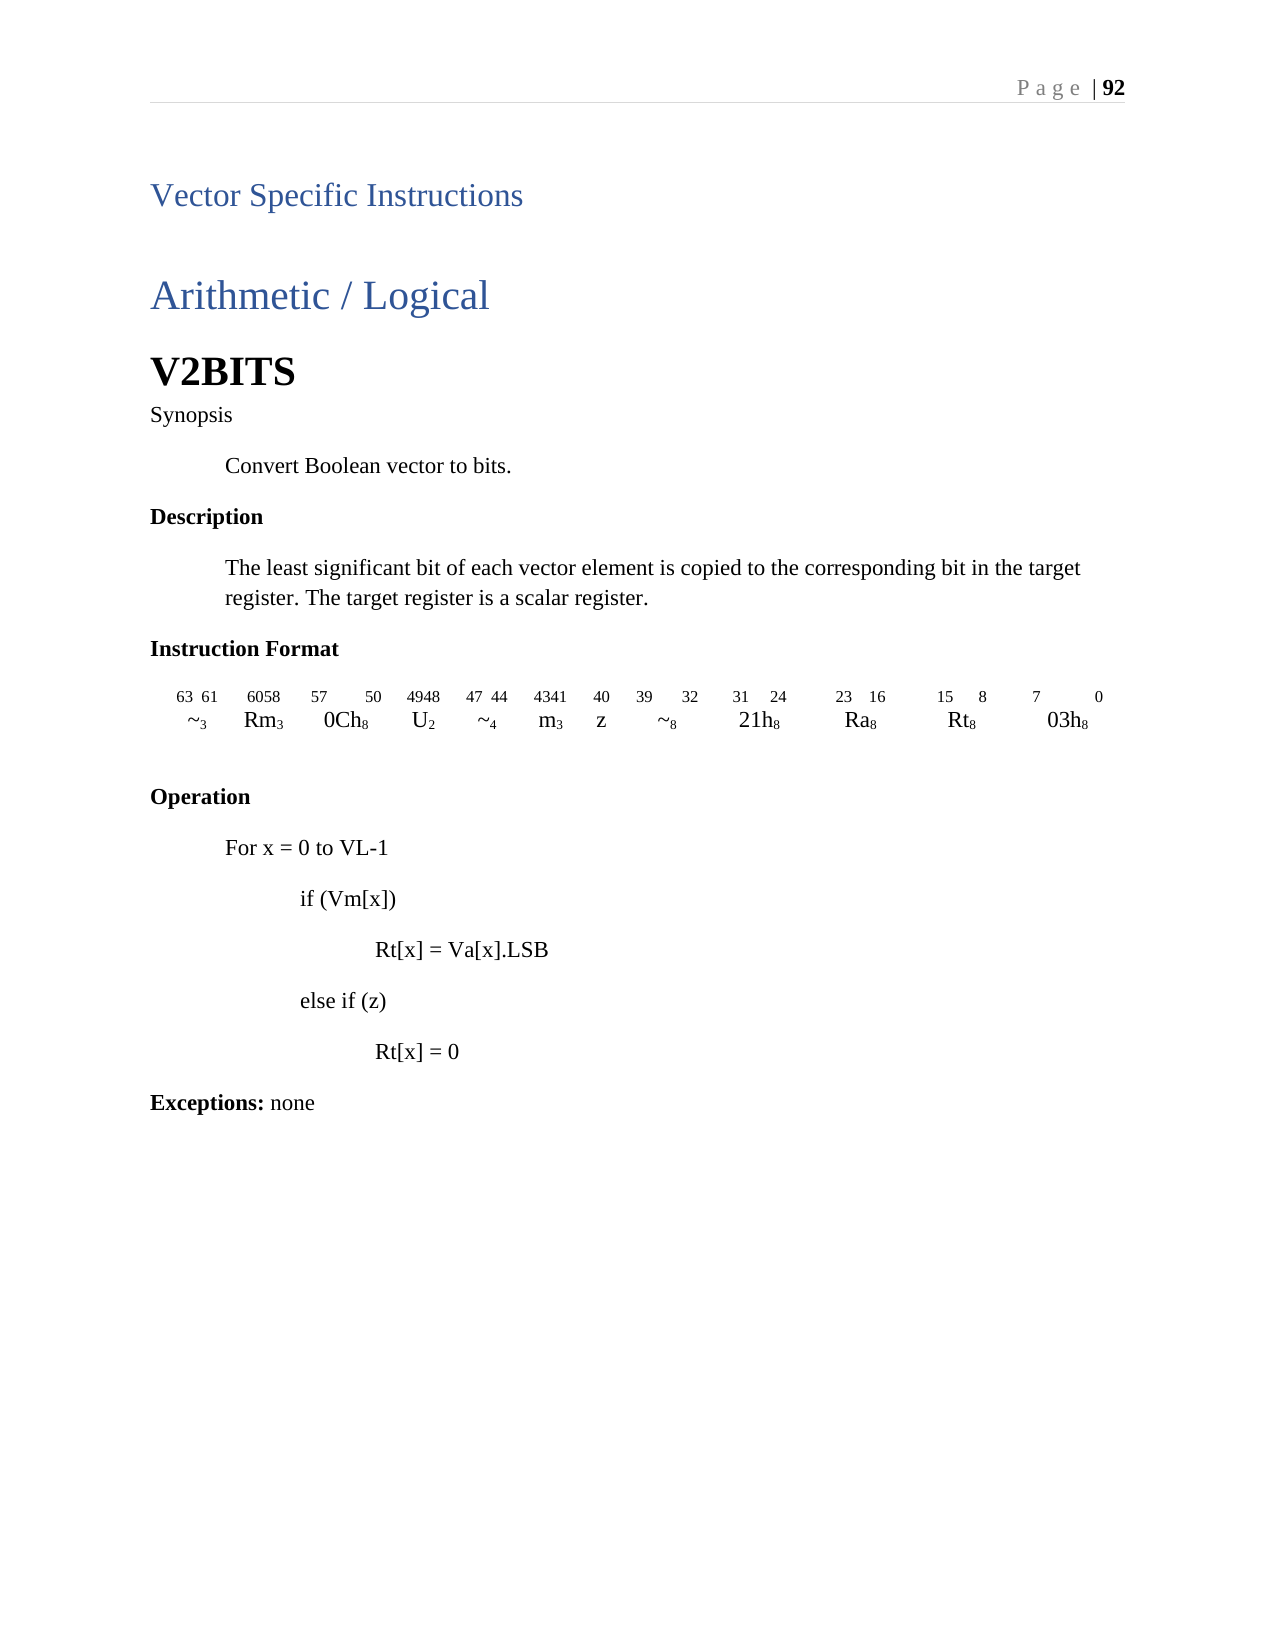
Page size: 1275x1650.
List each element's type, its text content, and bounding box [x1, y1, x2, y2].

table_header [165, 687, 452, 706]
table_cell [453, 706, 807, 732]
text if (Vm[x]) [225, 885, 1125, 912]
subtitle V2BITS [150, 346, 1125, 394]
text Exceptions: none [150, 1089, 1125, 1116]
text Description [150, 503, 1125, 529]
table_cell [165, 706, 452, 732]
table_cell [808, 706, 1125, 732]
subtitle Arithmetic / Logical [150, 270, 1125, 318]
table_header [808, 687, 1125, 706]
text For x = 0 to VL-1 [225, 834, 1125, 861]
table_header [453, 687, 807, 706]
text Rt[x] = Va[x].LSB [300, 936, 1125, 963]
subtitle Vector Specific Instructions [150, 175, 1125, 213]
text The least significant bit of each vector element is copied to the corresponding bit in the target register. The target register is a scalar register. [225, 554, 1125, 611]
text else if (z) [150, 987, 1125, 1014]
text Operation [150, 783, 1125, 809]
text Synopsis [150, 401, 1125, 427]
text Instruction Format [150, 636, 1125, 662]
text Convert Boolean vector to bits. [225, 452, 1125, 478]
text Rt[x] = 0 [150, 1038, 1125, 1065]
